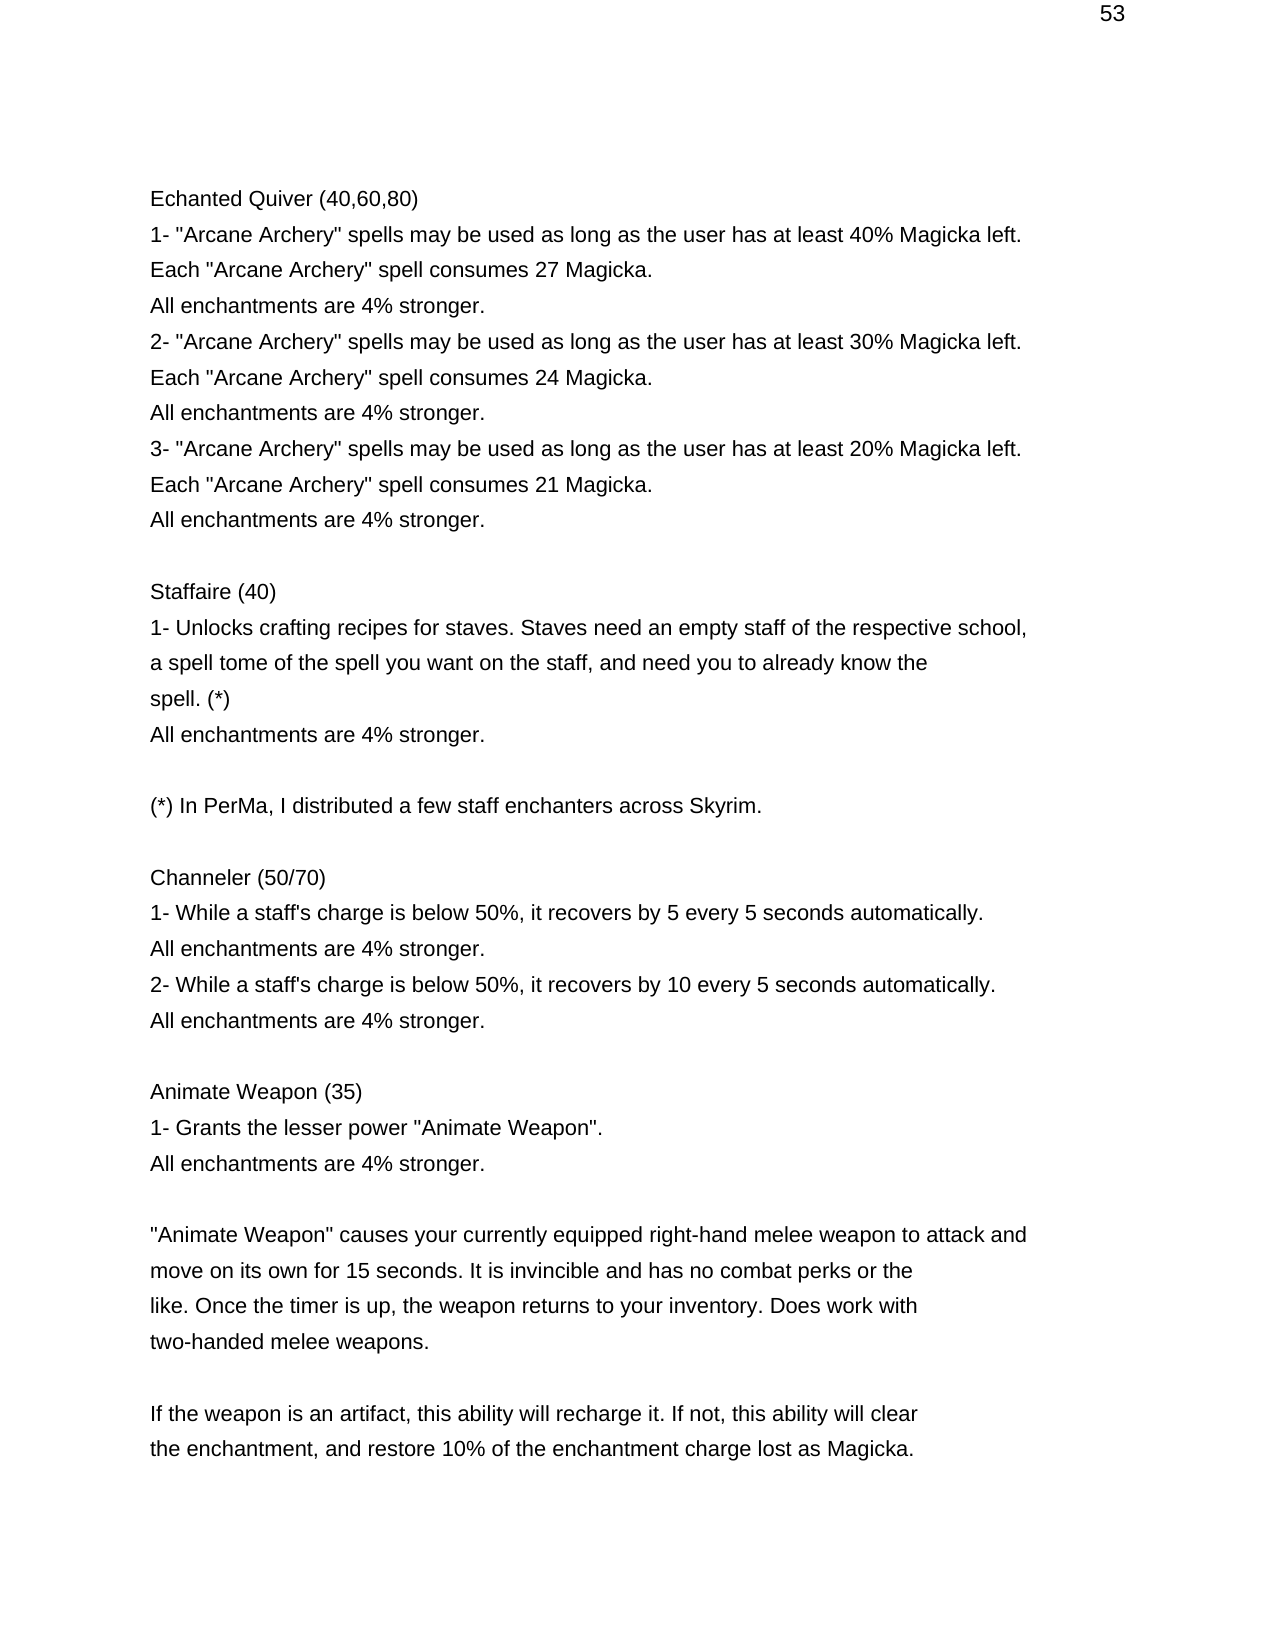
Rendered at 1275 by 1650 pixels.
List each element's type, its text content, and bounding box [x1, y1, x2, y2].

text 1- While a staff's charge is below 50%, it recovers by 5 every 5 seconds automatically. [150, 900, 1125, 926]
text Each "Arcane Archery" spell consumes 27 Magicka. [150, 257, 1125, 282]
text a spell tome of the spell you want on the staff, and need you to already know the [150, 650, 1125, 675]
text All enchantments are 4% stronger. [150, 293, 1125, 318]
text All enchantments are 4% stronger. [150, 936, 1125, 961]
text like. Once the timer is up, the weapon returns to your inventory. Does work with [150, 1293, 1125, 1318]
text 1- "Arcane Archery" spells may be used as long as the user has at least 40% Magicka left. [150, 221, 1125, 247]
text Each "Arcane Archery" spell consumes 24 Magicka. [150, 364, 1125, 389]
text 2- "Arcane Archery" spells may be used as long as the user has at least 30% Magicka left. [150, 329, 1125, 354]
text If the weapon is an artifact, this ability will recharge it. If not, this ability will clear [150, 1401, 1125, 1426]
text 1- Unlocks crafting recipes for staves. Staves need an empty staff of the respective school, [150, 614, 1125, 640]
text All enchantments are 4% stronger. [150, 1007, 1125, 1033]
text 3- "Arcane Archery" spells may be used as long as the user has at least 20% Magicka left. [150, 436, 1125, 461]
text All enchantments are 4% stronger. [150, 400, 1125, 425]
text move on its own for 15 seconds. It is invincible and has no combat perks or the [150, 1258, 1125, 1283]
text All enchantments are 4% stronger. [150, 507, 1125, 532]
text "Animate Weapon" causes your currently equipped right-hand melee weapon to attack and [150, 1222, 1125, 1247]
text Staffaire (40) [150, 579, 1125, 604]
text Channeler (50/70) [150, 864, 1125, 890]
text spell. (*) [150, 686, 1125, 711]
text Echanted Quiver (40,60,80) [150, 186, 1125, 211]
text Animate Weapon (35) [150, 1079, 1125, 1104]
text 1- Grants the lesser power "Animate Weapon". [150, 1115, 1125, 1140]
text (*) In PerMa, I distributed a few staff enchanters across Skyrim. [150, 793, 1125, 818]
text two-handed melee weapons. [150, 1329, 1125, 1354]
text All enchantments are 4% stronger. [150, 1150, 1125, 1176]
text All enchantments are 4% stronger. [150, 722, 1125, 747]
text the enchantment, and restore 10% of the enchantment charge lost as Magicka. [150, 1436, 1125, 1461]
text Each "Arcane Archery" spell consumes 21 Magicka. [150, 472, 1125, 497]
text 2- While a staff's charge is below 50%, it recovers by 10 every 5 seconds automatically. [150, 972, 1125, 997]
